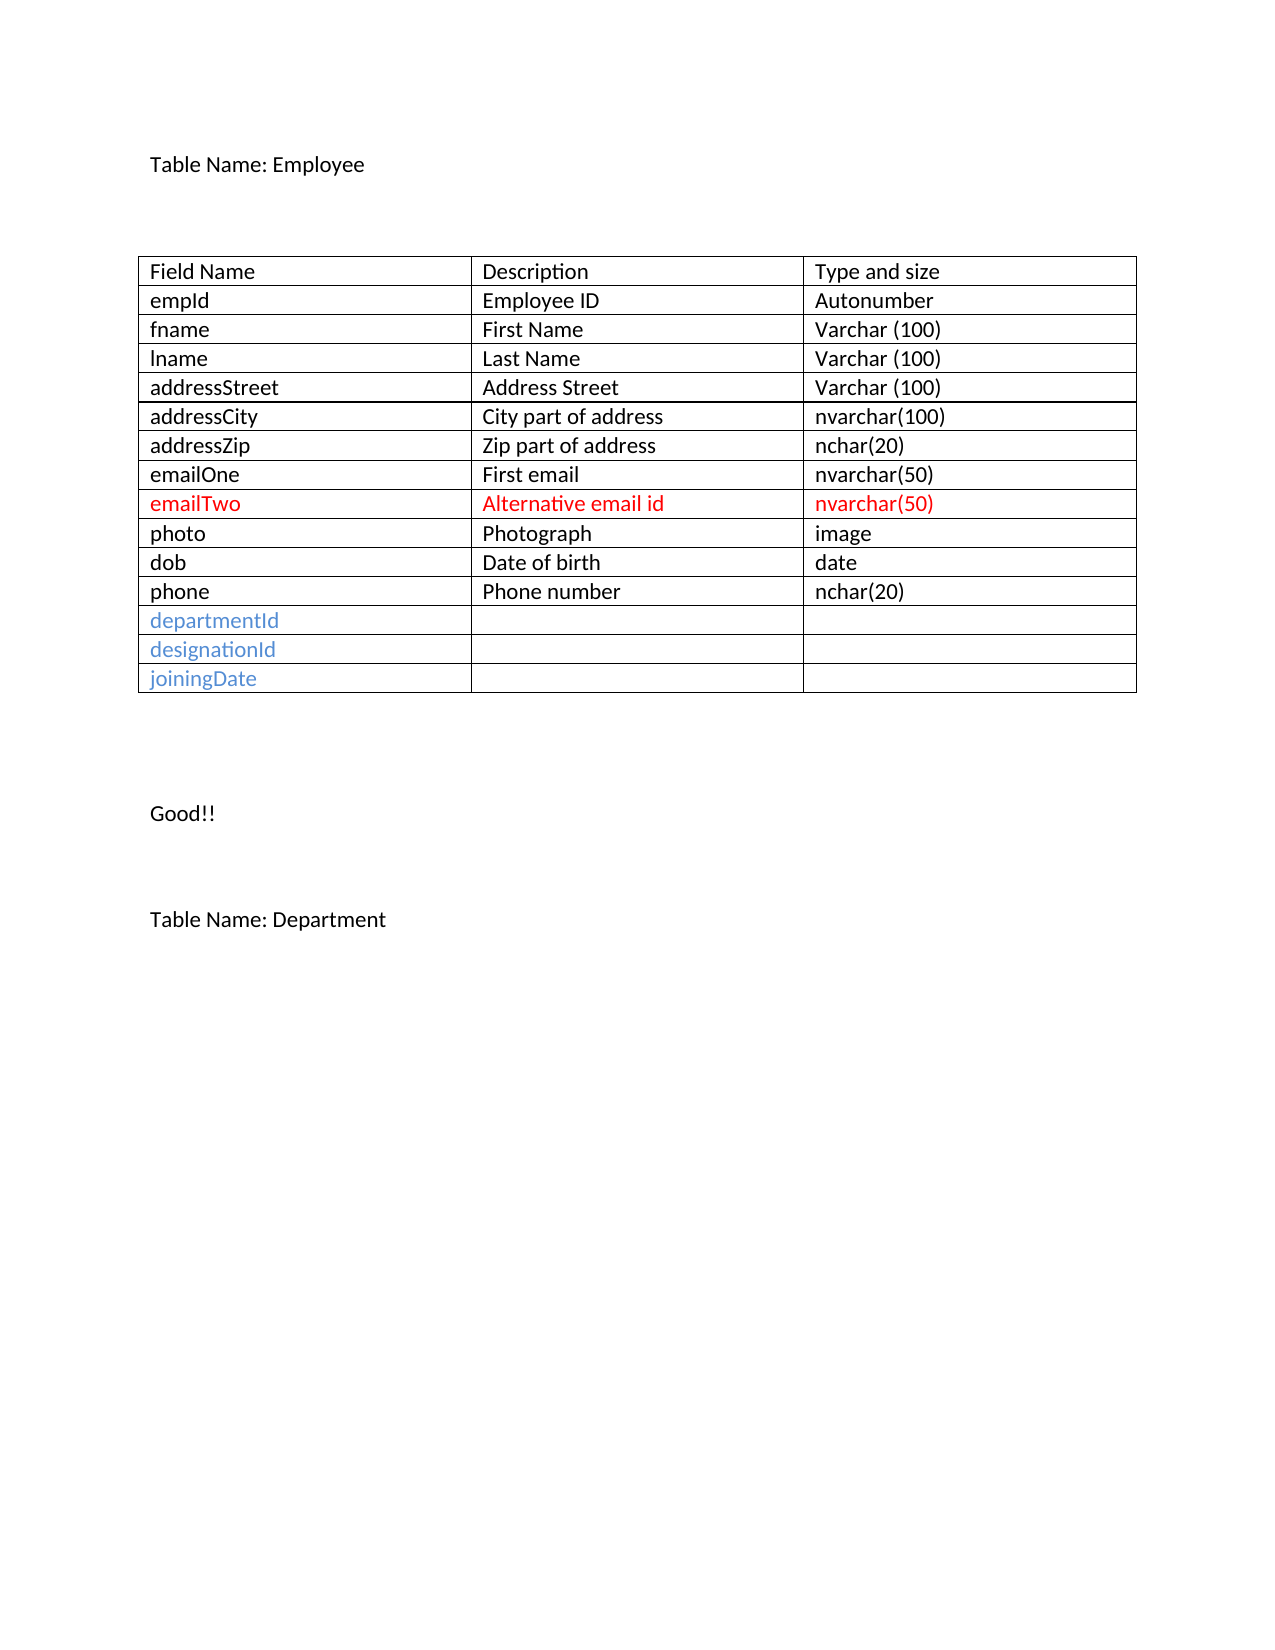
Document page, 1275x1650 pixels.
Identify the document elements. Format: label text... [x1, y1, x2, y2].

table_cell lname [139, 344, 471, 372]
table_cell nchar(20) [804, 577, 1136, 605]
table_cell nvarchar(50) [804, 490, 1136, 518]
table_cell addressStreet [139, 373, 471, 401]
table_cell nchar(20) [804, 431, 1136, 459]
text Table Name: Employee [150, 150, 1125, 178]
table_cell [472, 664, 803, 692]
table_cell City part of address [472, 403, 803, 430]
table_cell Autonumber [804, 286, 1136, 314]
table_cell Date of birth [472, 548, 803, 576]
table_cell Varchar (100) [804, 373, 1136, 401]
text Table Name: Department [150, 905, 1125, 933]
table_cell empId [139, 286, 471, 314]
table_cell Zip part of address [472, 431, 803, 459]
table_cell [472, 606, 803, 634]
table_cell [804, 606, 1136, 634]
table_cell Photograph [472, 519, 803, 547]
table_cell emailTwo [139, 490, 471, 518]
text Good!! [150, 799, 1125, 827]
table_cell phone [139, 577, 471, 605]
table_cell image [804, 519, 1136, 547]
table_cell First Name [472, 315, 803, 343]
table_cell Varchar (100) [804, 344, 1136, 372]
table_cell fname [139, 315, 471, 343]
table_cell nvarchar(100) [804, 403, 1136, 430]
table_cell date [804, 548, 1136, 576]
table_cell Varchar (100) [804, 315, 1136, 343]
table_cell Alternative email id [472, 490, 803, 518]
table_cell First email [472, 461, 803, 488]
table_cell photo [139, 519, 471, 547]
table_cell Address Street [472, 373, 803, 401]
table_header Description [472, 257, 803, 285]
table_cell addressZip [139, 431, 471, 459]
table_header Field Name [139, 257, 471, 285]
table_cell designationId [139, 635, 471, 663]
table_cell [472, 635, 803, 663]
table_cell departmentId [139, 606, 471, 634]
table_header Type and size [804, 257, 1136, 285]
table_cell [804, 664, 1136, 692]
table_cell nvarchar(50) [804, 461, 1136, 488]
table_cell dob [139, 548, 471, 576]
table_cell emailOne [139, 461, 471, 488]
table_cell Phone number [472, 577, 803, 605]
table_cell addressCity [139, 403, 471, 430]
table_cell joiningDate [139, 664, 471, 692]
table_cell [804, 635, 1136, 663]
table_cell Employee ID [472, 286, 803, 314]
table_cell Last Name [472, 344, 803, 372]
